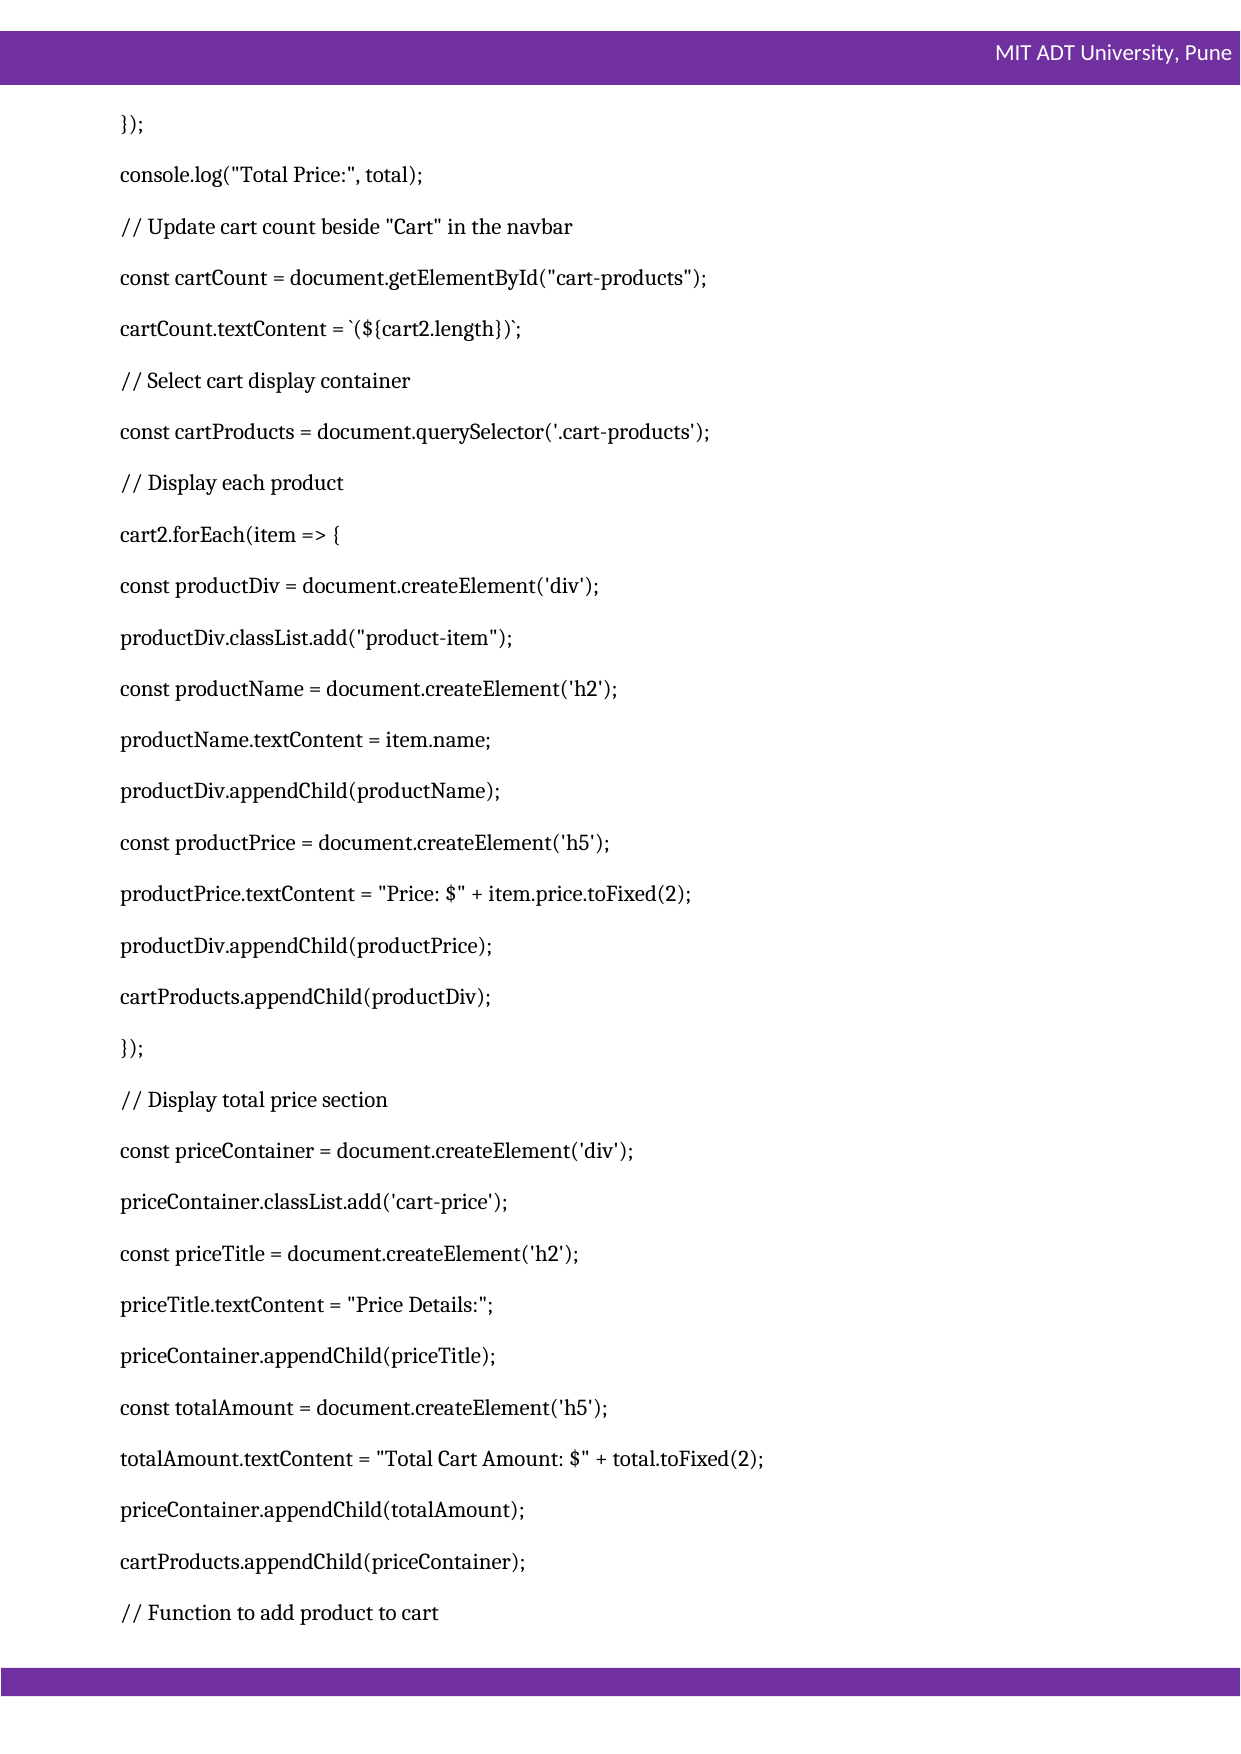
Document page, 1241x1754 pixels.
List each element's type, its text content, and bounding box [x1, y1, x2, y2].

text productDiv.appendChild(productPrice); [120, 932, 1195, 959]
text productName.textContent = item.name; [120, 727, 1195, 753]
text productDiv.classList.add("product-item"); [120, 624, 1195, 651]
text const productName = document.createElement('h2'); [120, 676, 1195, 702]
text const productPrice = document.createElement('h5'); [120, 830, 1195, 856]
text cart2.forEach(item => { [120, 522, 1195, 548]
text cartCount.textContent = `(${cart2.length})`; [120, 316, 1195, 342]
text priceContainer.appendChild(totalAmount); [120, 1497, 1195, 1524]
text cartProducts.appendChild(priceContainer); [120, 1549, 1195, 1575]
text const cartProducts = document.querySelector('.cart-products'); [120, 419, 1195, 445]
text const priceContainer = document.createElement('div'); [120, 1138, 1195, 1164]
text }); [120, 111, 1195, 137]
text totalAmount.textContent = "Total Cart Amount: $" + total.toFixed(2); [120, 1446, 1195, 1472]
text const productDiv = document.createElement('div'); [120, 573, 1195, 599]
text priceTitle.textContent = "Price Details:"; [120, 1292, 1195, 1318]
text priceContainer.appendChild(priceTitle); [120, 1343, 1195, 1369]
text }); [120, 1035, 1195, 1061]
text const totalAmount = document.createElement('h5'); [120, 1394, 1195, 1421]
text priceContainer.classList.add('cart-price'); [120, 1189, 1195, 1216]
text productDiv.appendChild(productName); [120, 778, 1195, 805]
text // Display each product [120, 470, 1195, 497]
text const priceTitle = document.createElement('h2'); [120, 1241, 1195, 1267]
text // Update cart count beside "Cart" in the navbar [120, 213, 1195, 240]
text const cartCount = document.getElementById("cart-products"); [120, 265, 1195, 291]
text // Display total price section [120, 1086, 1195, 1113]
text productPrice.textContent = "Price: $" + item.price.toFixed(2); [120, 881, 1195, 907]
text console.log("Total Price:", total); [120, 162, 1195, 188]
text // Select cart display container [120, 367, 1195, 394]
text cartProducts.appendChild(productDiv); [120, 984, 1195, 1010]
text // Function to add product to cart [120, 1600, 1195, 1626]
